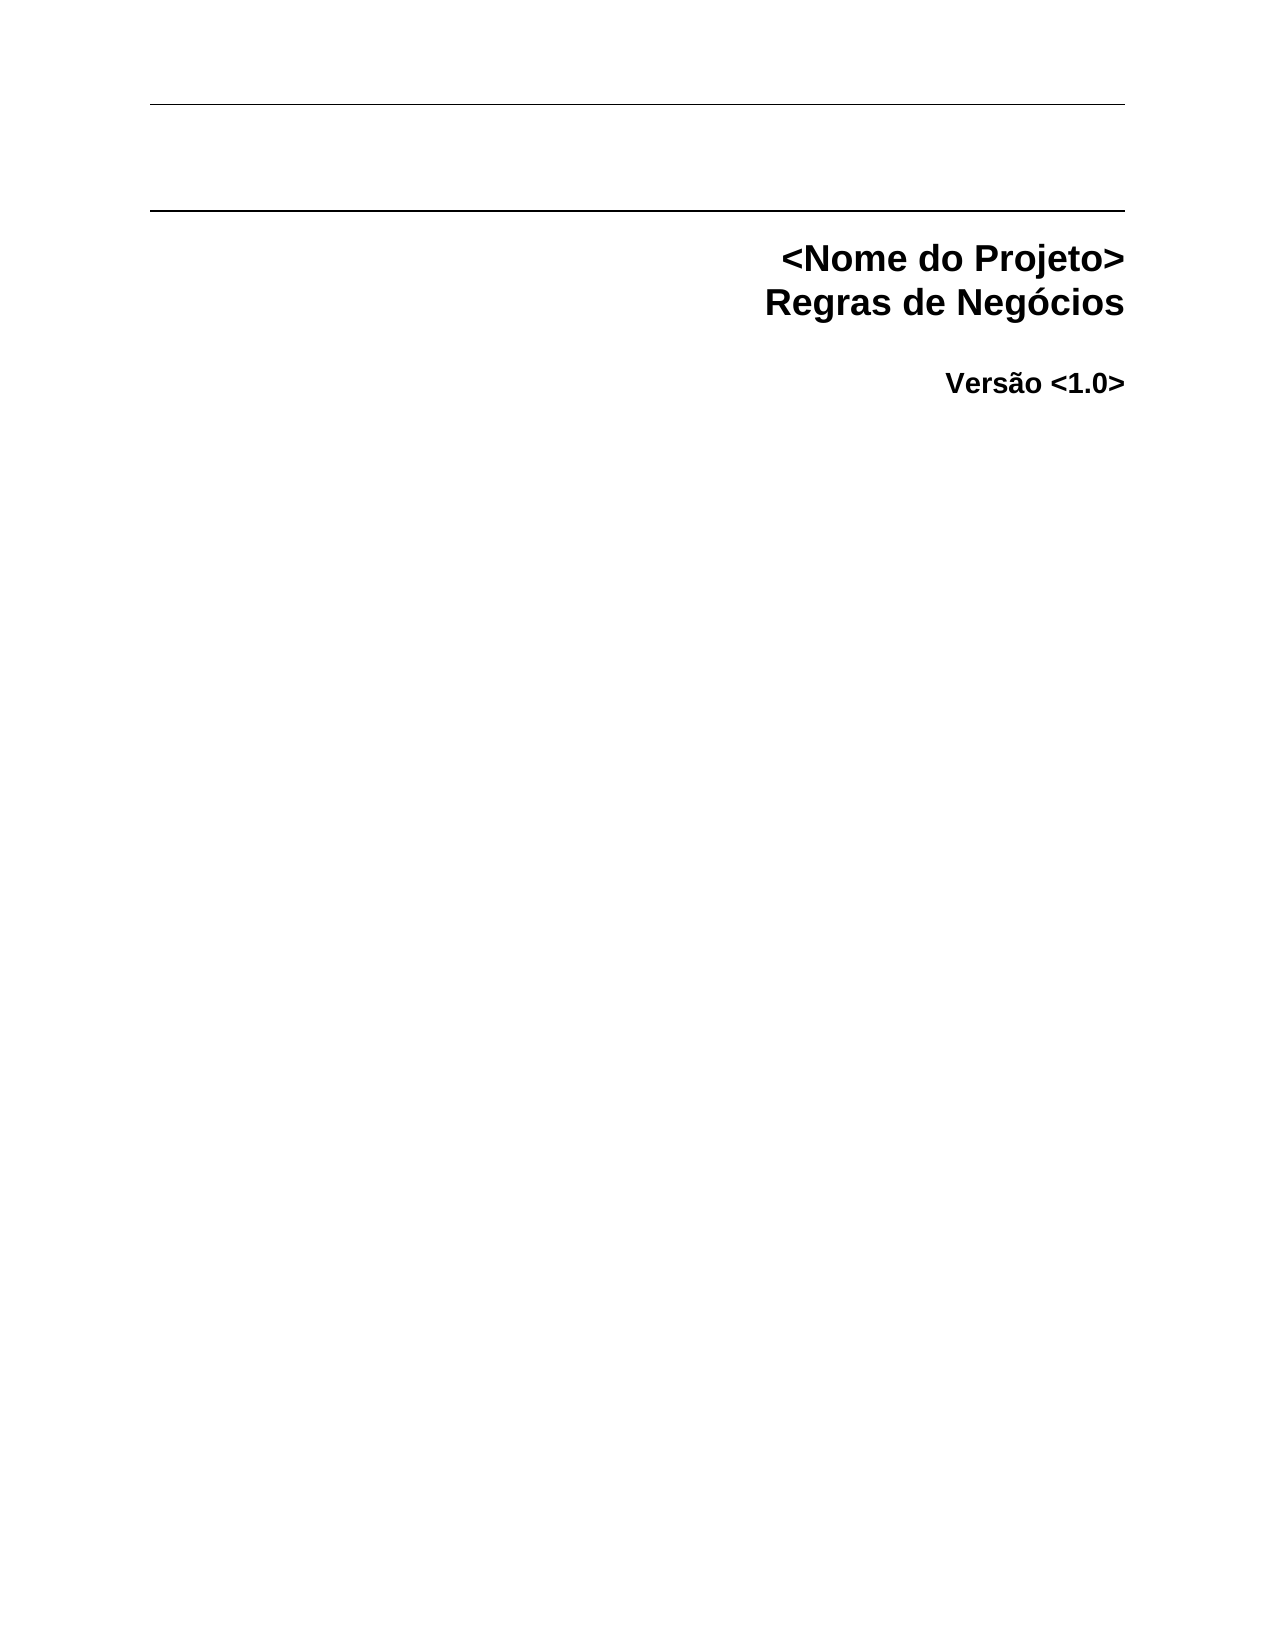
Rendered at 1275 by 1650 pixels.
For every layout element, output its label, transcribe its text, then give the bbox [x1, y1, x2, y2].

title Regras de Negócios [150, 280, 1125, 323]
title BookStorage [150, 237, 1125, 280]
title Versão <1.0> [150, 366, 1125, 399]
